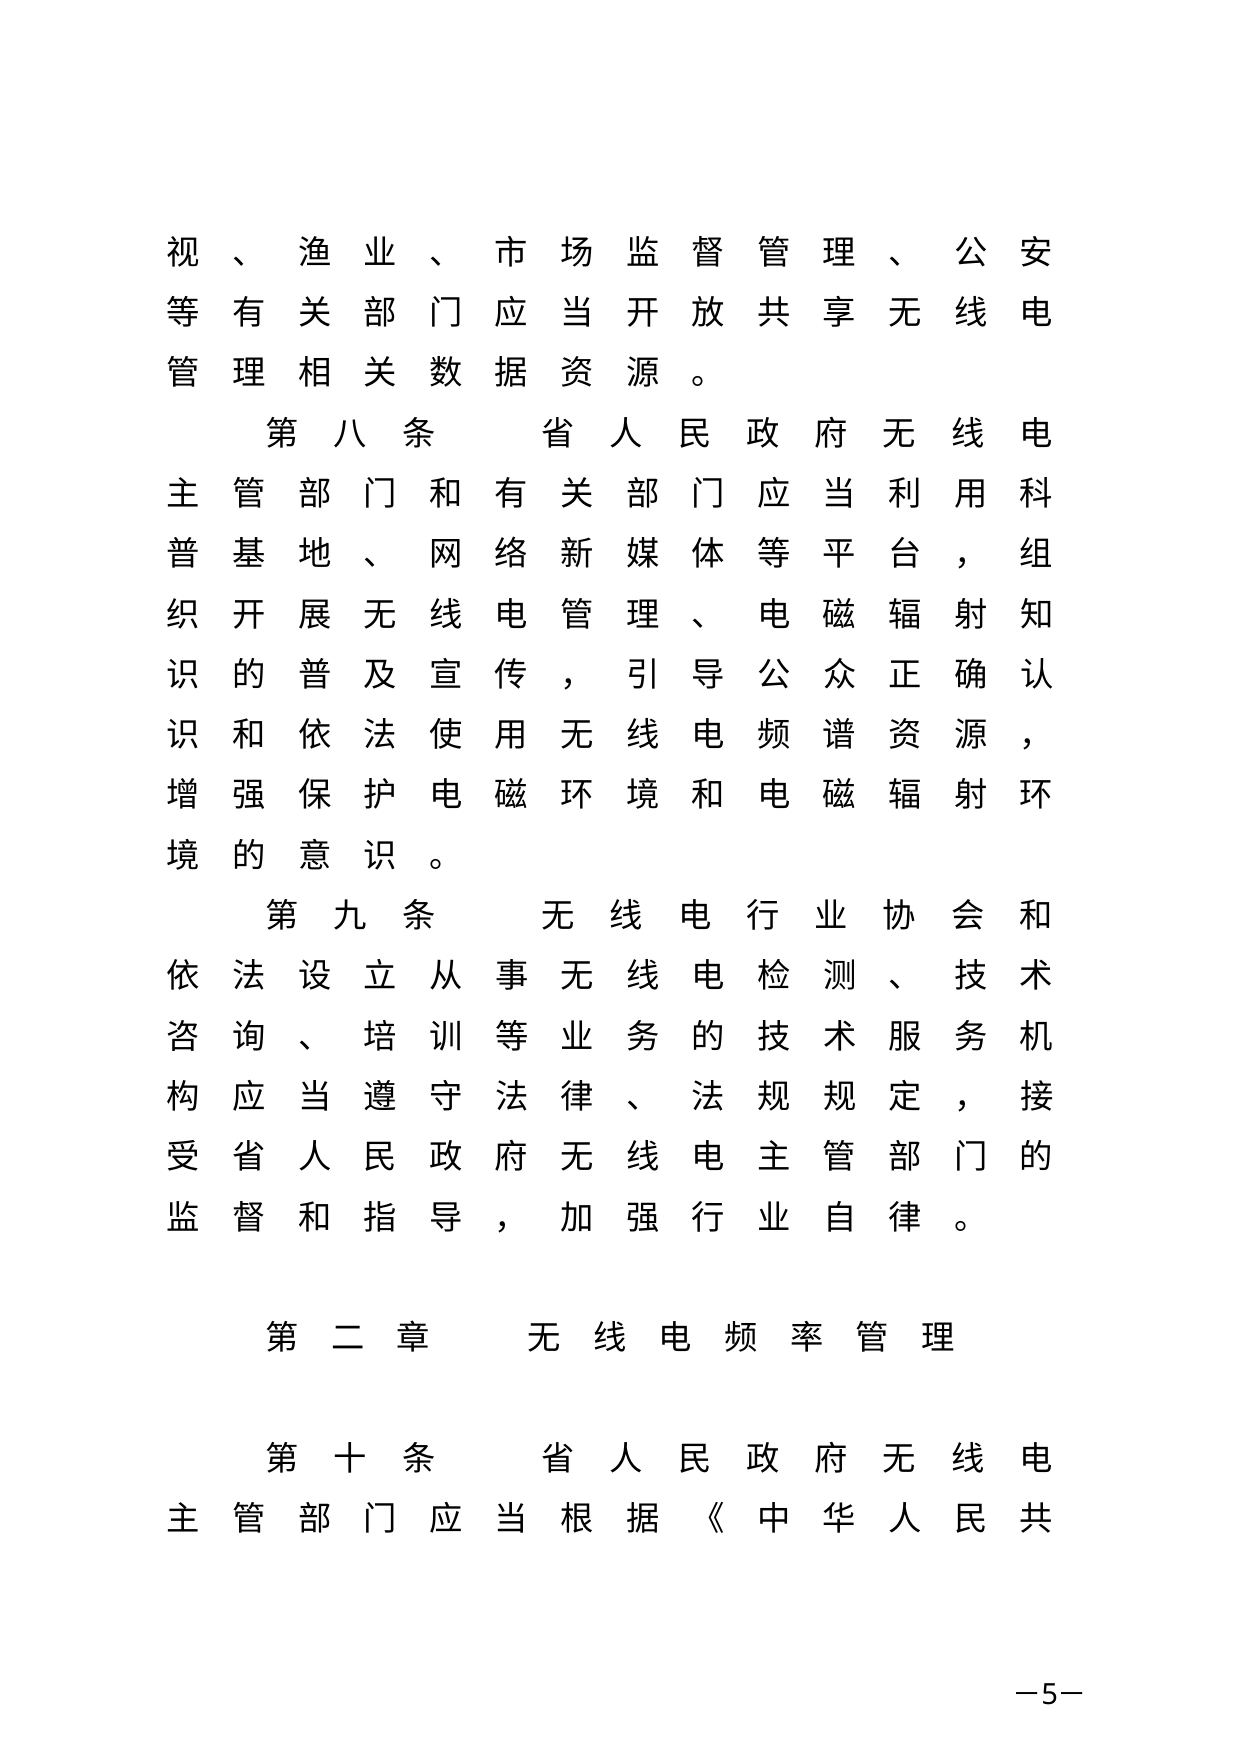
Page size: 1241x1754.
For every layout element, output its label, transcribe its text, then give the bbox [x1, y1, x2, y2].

text 第九条 无线电行业协会和依法设立从事无线电检测、技术咨询、培训等业务的技术服务机构应当遵守法律、法规规定，接受省人民政府无线电主管部门的监督和指导，加强行业自律。 [167, 883, 1085, 1245]
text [167, 1426, 1085, 1546]
text 第八条 省人民政府无线电主管部门和有关部门应当利用科普基地、网络新媒体等平台，组织开展无线电管理、电磁辐射知识的普及宣传，引导公众正确认识和依法使用无线电频谱资源，增强保护电磁环境和电磁辐射环境的意识。 [167, 400, 1085, 883]
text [167, 219, 1085, 400]
text 第二章 无线电频率管理 [167, 1305, 1085, 1365]
